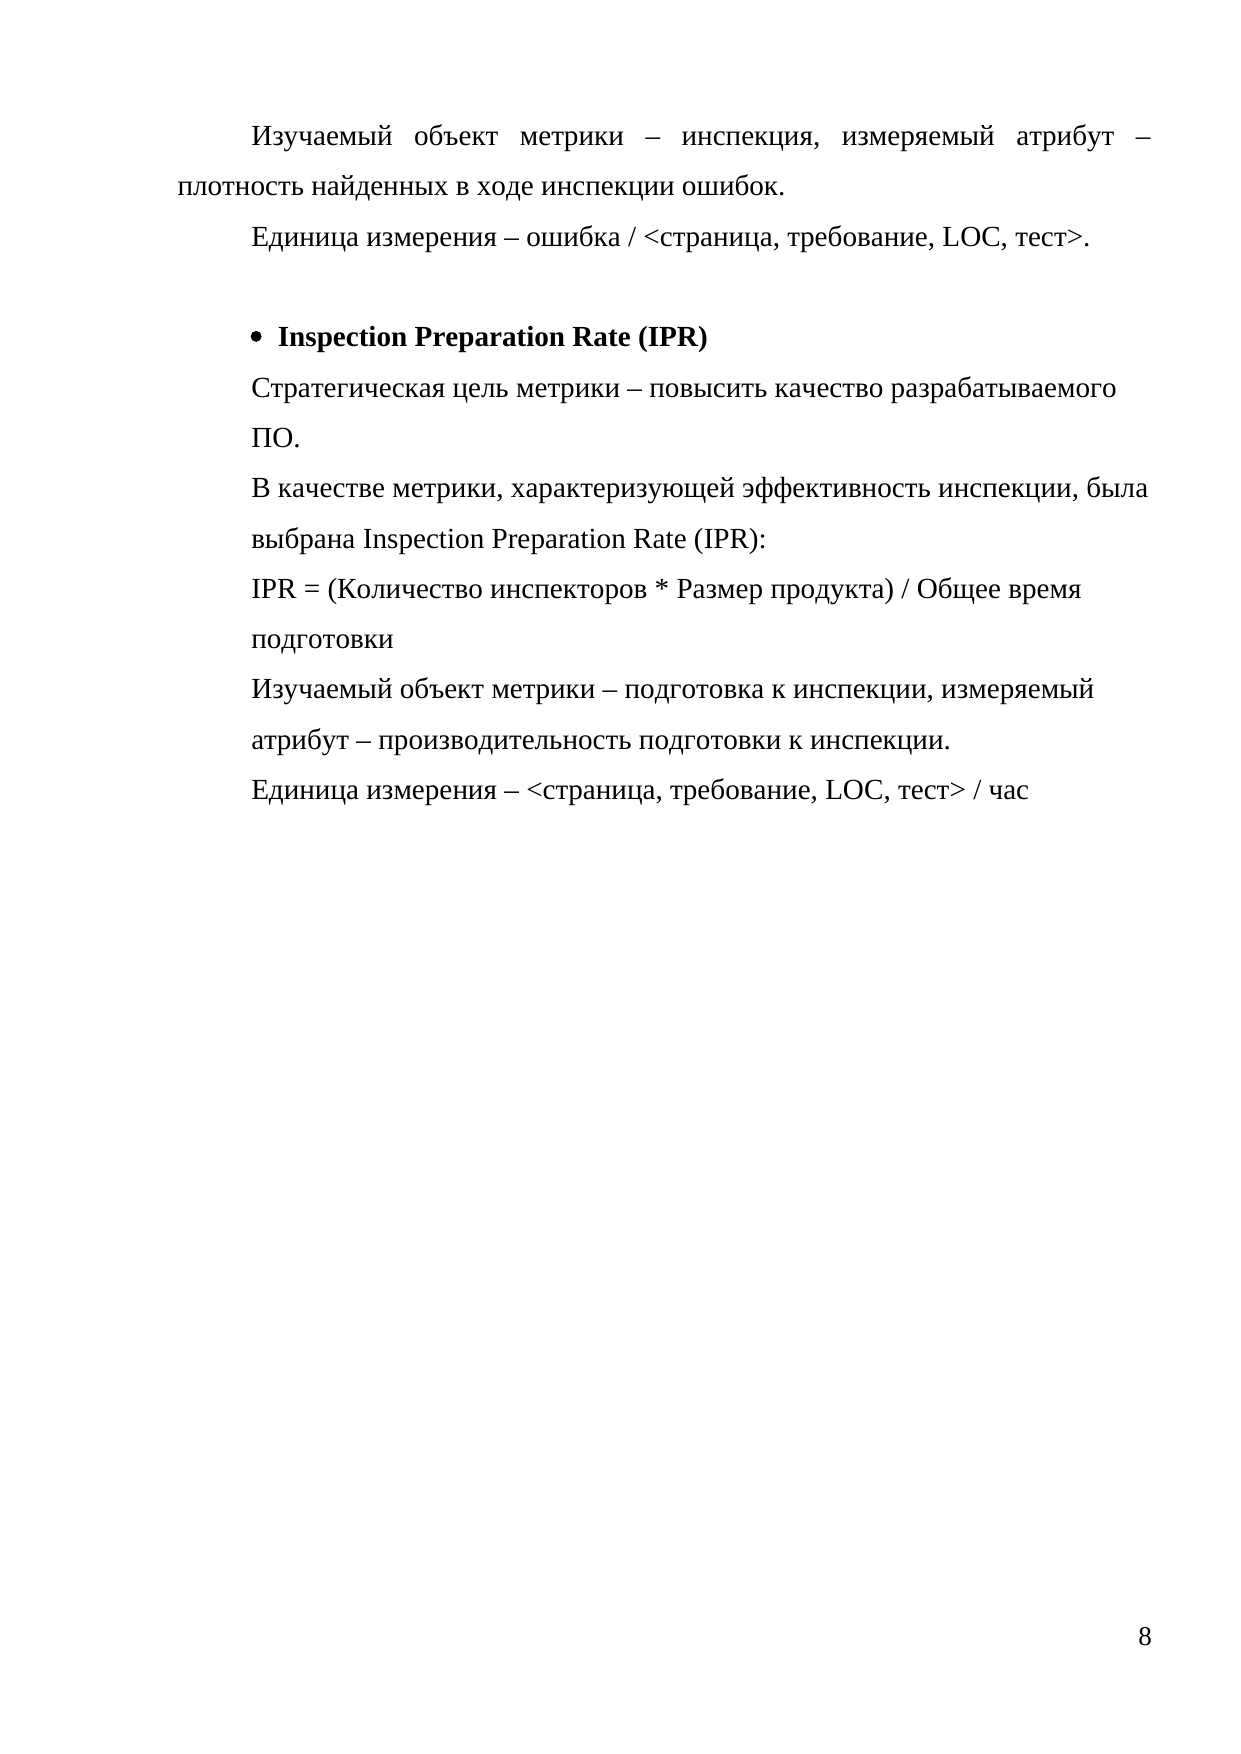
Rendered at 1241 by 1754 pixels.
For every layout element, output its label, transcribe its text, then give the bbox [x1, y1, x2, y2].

text В качестве метрики, характеризующей эффективность инспекции, была [177, 470, 1152, 504]
text Изучаемый объект метрики – инспекция, измеряемый атрибут – плотность найденных в ходе инспекции ошибок. [177, 118, 1152, 202]
text Единица измерения – ошибка / <страница, требование, LOC, тест>. [177, 219, 1152, 252]
text выбрана Inspection Preparation Rate (IPR): [177, 521, 1152, 554]
list Inspection Preparation Rate (IPR) [177, 319, 1152, 353]
text Единица измерения – <страница, требование, LOC, тест> / час [177, 772, 1152, 806]
text Изучаемый объект метрики – подготовка к инспекции, измеряемый [177, 672, 1152, 705]
text подготовки [177, 621, 1152, 655]
text атрибут – производительность подготовки к инспекции. [177, 722, 1152, 756]
text ПО. [177, 420, 1152, 454]
text IPR = (Количество инспекторов * Размер продукта) / Общее время [177, 571, 1152, 604]
text Стратегическая цель метрики – повысить качество разрабатываемого [177, 370, 1152, 403]
